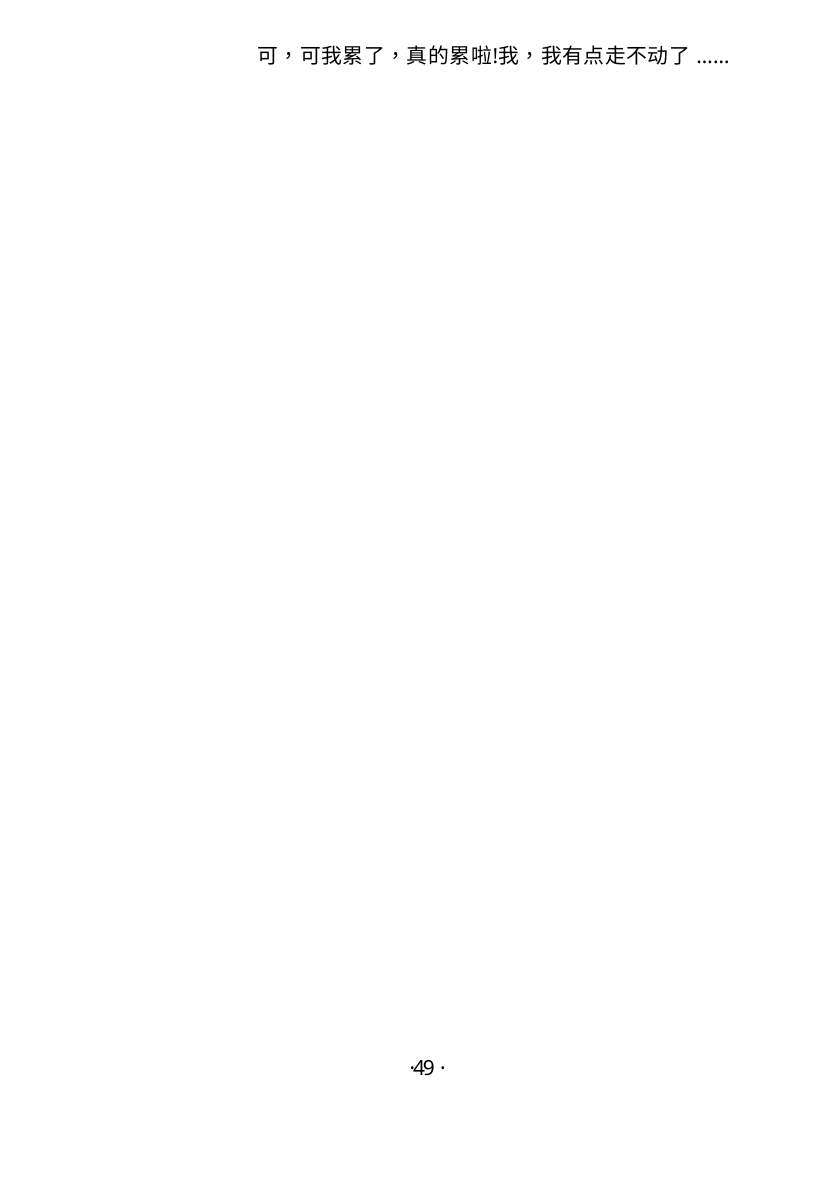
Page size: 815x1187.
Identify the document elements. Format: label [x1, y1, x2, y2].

text [161, 42, 729, 70]
